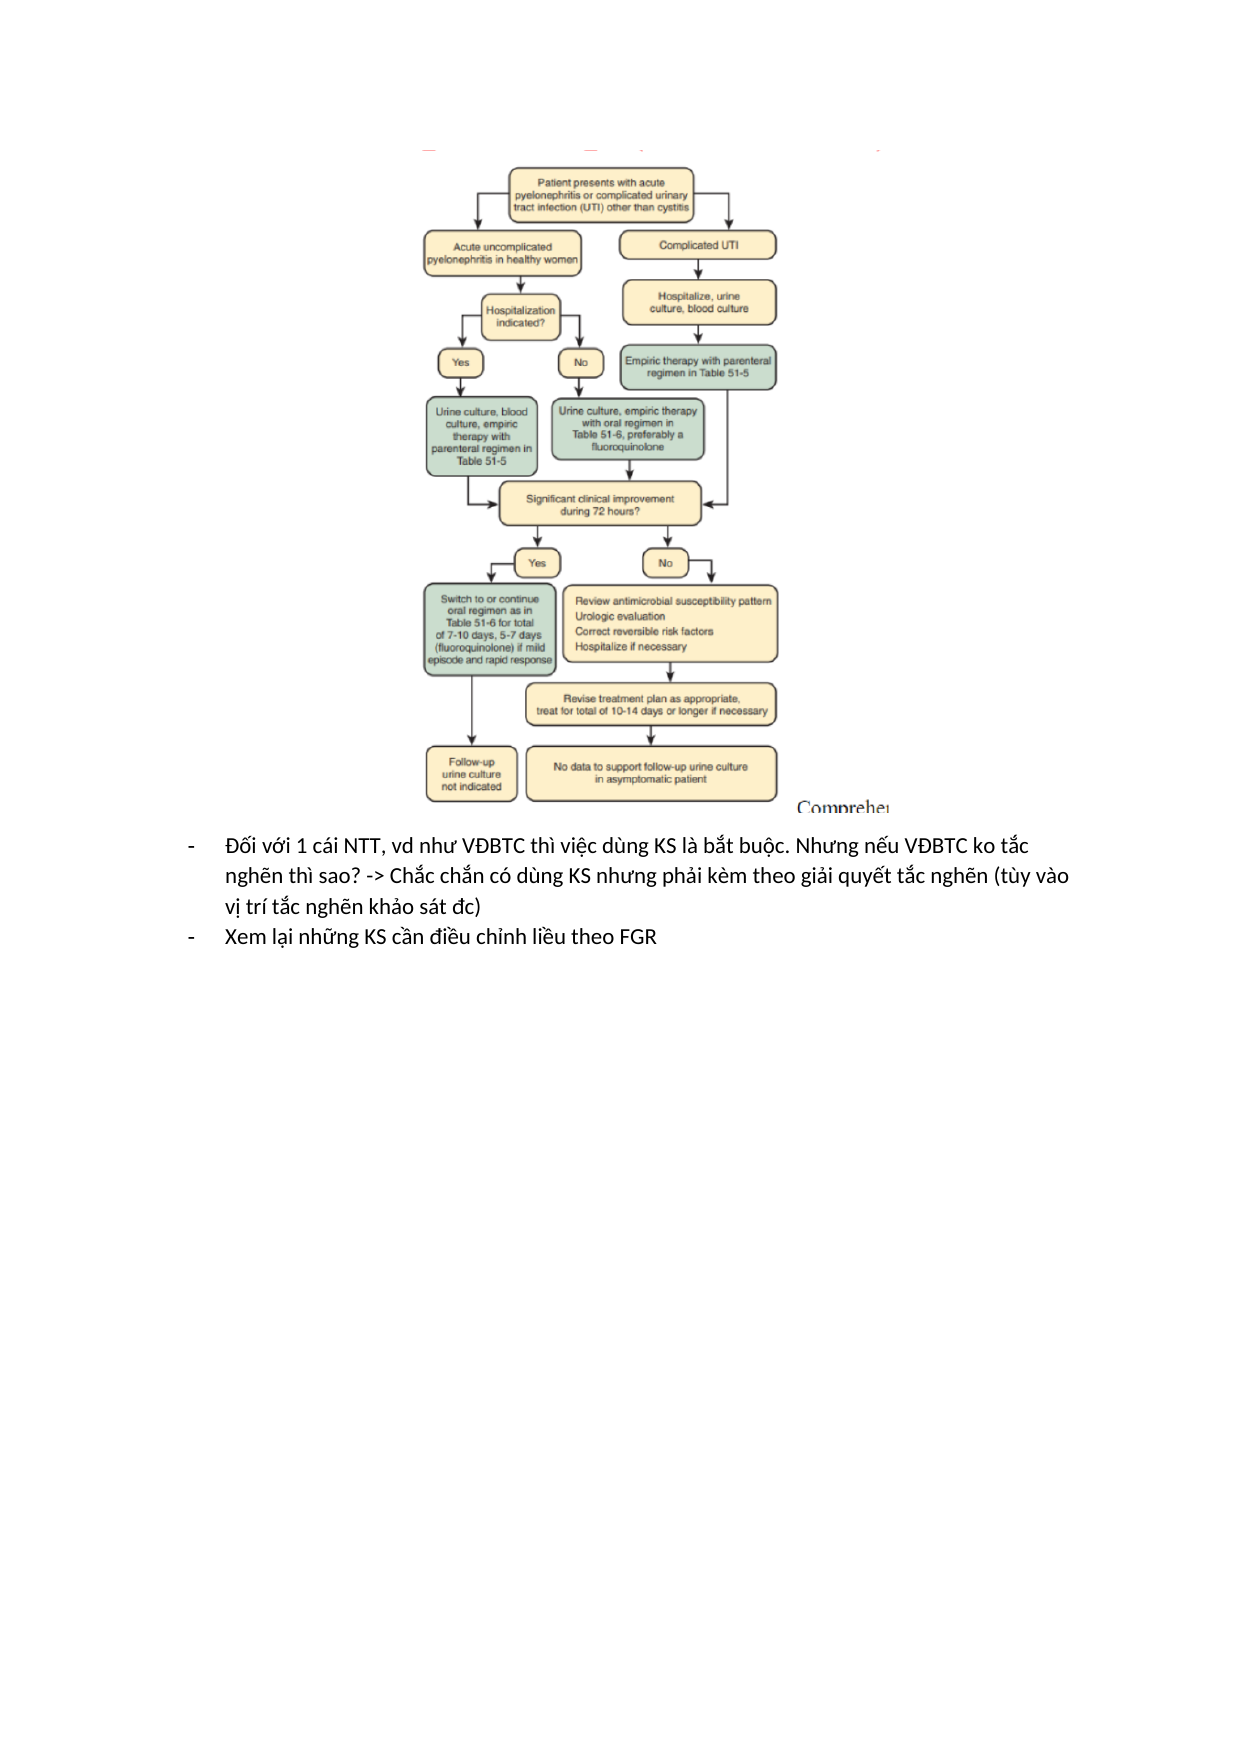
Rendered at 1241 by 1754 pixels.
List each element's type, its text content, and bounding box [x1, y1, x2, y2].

list Xem lại những KS cần điều chỉnh liều theo FGR [187, 922, 1090, 950]
picture [351, 150, 889, 813]
list Đối với 1 cái NTT, vd như VĐBTC thì việc dùng KS là bắt buộc. Nhưng nếu VĐBTC ko tắc nghẽn thì sao? -> Chắc chắn có dùng KS nhưng phải kèm theo giải quyết tắc nghẽn (tùy vào vị trí tắc nghẽn khảo sát đc) [187, 831, 1090, 920]
